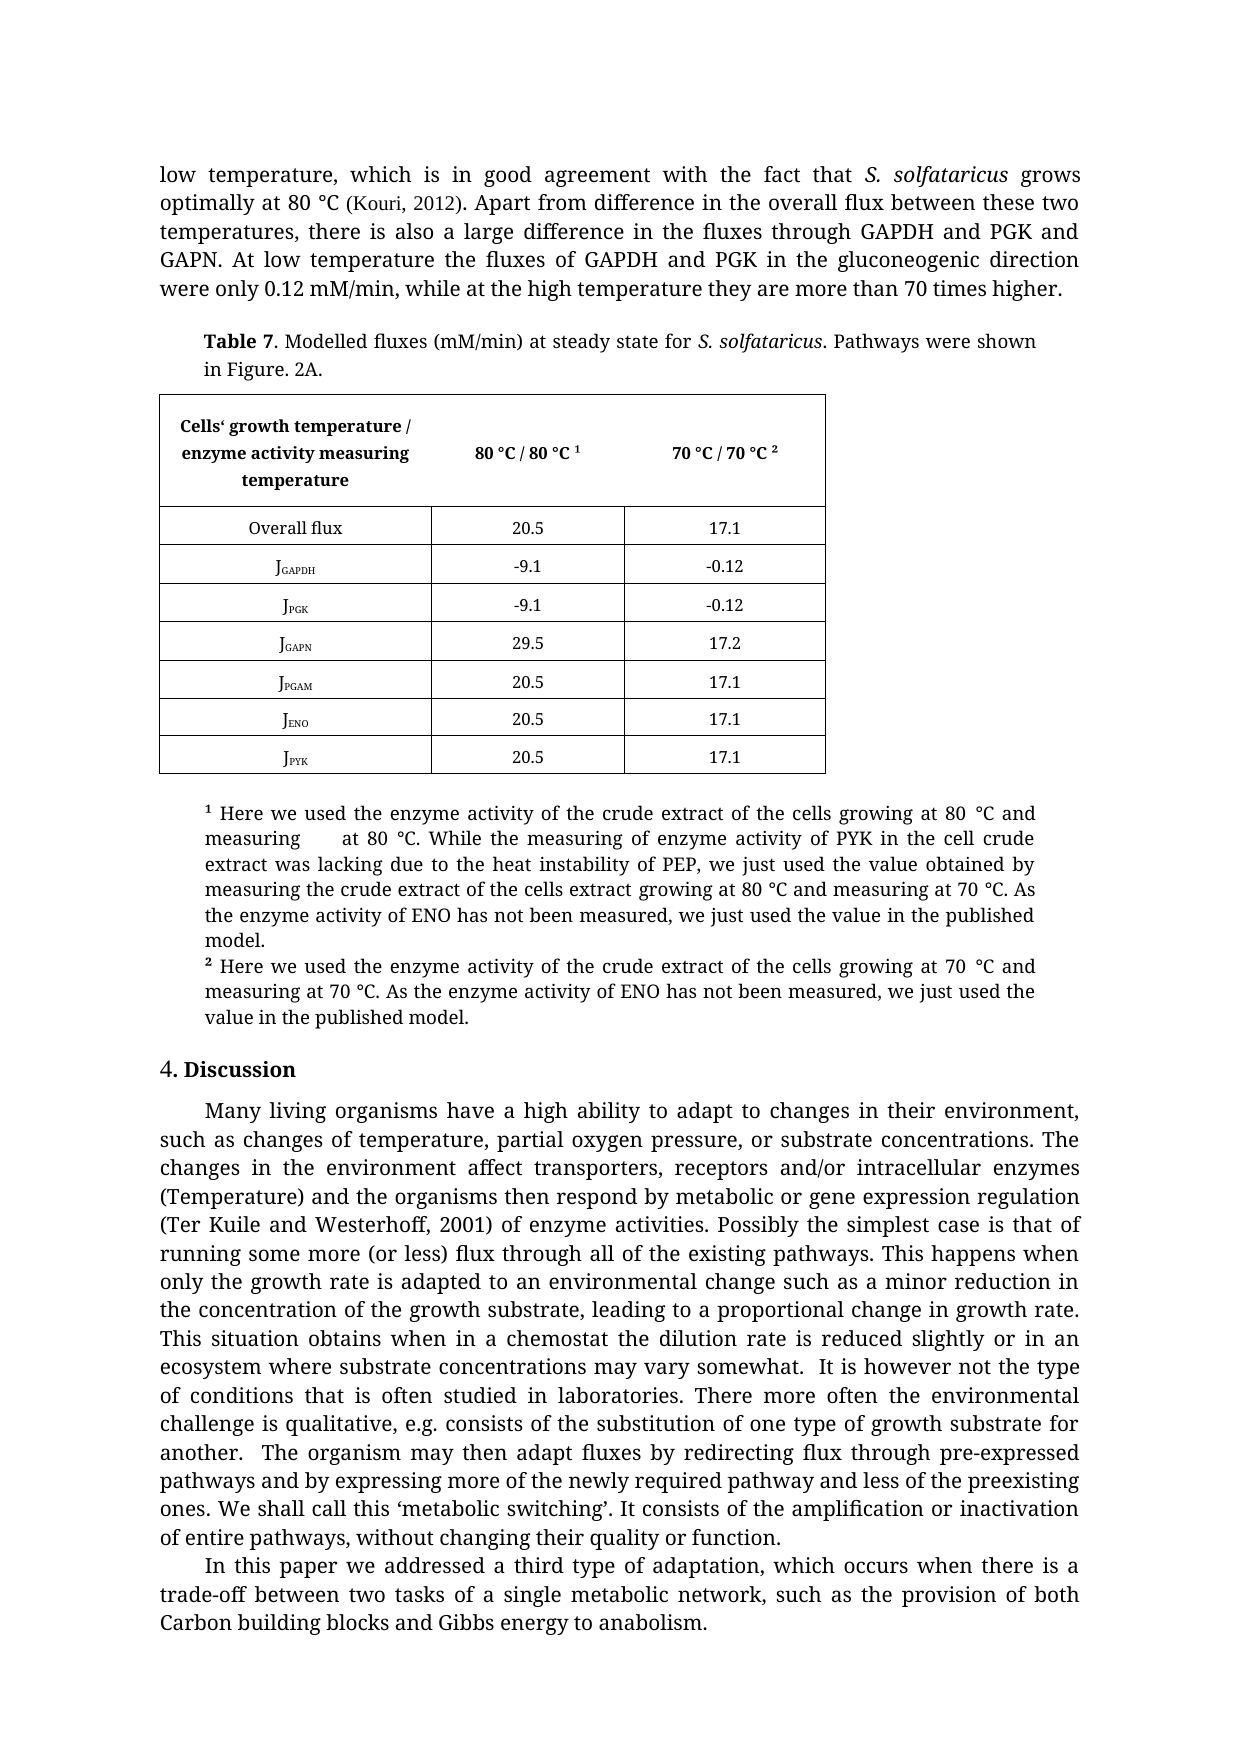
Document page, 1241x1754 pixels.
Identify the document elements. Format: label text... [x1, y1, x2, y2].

text Table 7. Modelled fluxes (mM/min) at steady state for S. solfataricus. Pathways were shown in Figure. 2A. [204, 327, 1036, 381]
table_cell JGAPN [160, 622, 431, 660]
table_cell Overall flux [160, 507, 431, 544]
table_cell JPYK [160, 736, 431, 773]
table_header Cells‘ growth temperature / enzyme activity measuring temperature [160, 395, 431, 506]
table_cell JGAPDH [160, 545, 431, 583]
table_cell JPGAM [160, 661, 431, 698]
table_cell JENO [160, 699, 431, 735]
table_cell 17.1 [625, 507, 825, 544]
text In this paper we addressed a third type of adaptation, which occurs when there is a trade-off between two tasks of a single metabolic network, such as the provision of both Carbon building blocks and Gibbs energy to anabolism. [159, 1551, 1081, 1637]
table_cell 20.5 [432, 699, 624, 735]
table_header 80 °C / 80 °C ¹ [431, 395, 624, 506]
table_cell JPGK [160, 584, 431, 621]
table_cell 20.5 [432, 736, 624, 773]
table_header 70 °C / 70 °C ² [625, 395, 825, 506]
table_cell 20.5 [432, 507, 624, 544]
table_cell -0.12 [625, 584, 825, 621]
table_cell -0.12 [625, 545, 825, 583]
table_cell 20.5 [432, 661, 624, 698]
table_cell 17.1 [625, 661, 825, 698]
table_cell 17.1 [625, 736, 825, 773]
text ¹ Here we used the enzyme activity of the crude extract of the cells growing at 80 ℃ and measuring at 80 ℃. While the measuring of enzyme activity of PYK in the cell crude extract was lacking due to the heat instability of PEP, we just used the value obtained by measuring the crude extract of the cells extract growing at 80 ℃ and measuring at 70 ℃. As the enzyme activity of ENO has not been measured, we just used the value in the published model. [204, 800, 1036, 953]
text ² Here we used the enzyme activity of the crude extract of the cells growing at 70 ℃ and measuring at 70 ℃. As the enzyme activity of ENO has not been measured, we just used the value in the published model. [204, 953, 1036, 1029]
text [159, 160, 1081, 302]
table_cell 29.5 [432, 622, 624, 660]
table_cell 17.1 [625, 699, 825, 735]
table_cell -9.1 [432, 545, 624, 583]
table_cell 17.2 [625, 622, 825, 660]
table_cell -9.1 [432, 584, 624, 621]
text 4. Discussion [159, 1054, 1081, 1084]
text Many living organisms have a high ability to adapt to changes in their environment, such as changes of temperature, partial oxygen pressure, or substrate concentrations. The changes in the environment affect transporters, receptors and/or intracellular enzymes (Temperature) and the organisms then respond by metabolic or gene expression regulation (Ter Kuile and Westerhoff, 2001) of enzyme activities. Possibly the simplest case is that of running some more (or less) flux through all of the existing pathways. This happens when only the growth rate is adapted to an environmental change such as a minor reduction in the concentration of the growth substrate, leading to a proportional change in growth rate. This situation obtains when in a chemostat the dilution rate is reduced slightly or in an ecosystem where substrate concentrations may vary somewhat. It is however not the type of conditions that is often studied in laboratories. There more often the environmental challenge is qualitative, e.g. consists of the substitution of one type of growth substrate for another. The organism may then adapt fluxes by redirecting flux through pre-expressed pathways and by expressing more of the newly required pathway and less of the preexisting ones. We shall call this ‘metabolic switching’. It consists of the amplification or inactivation of entire pathways, without changing their quality or function. [159, 1096, 1081, 1551]
